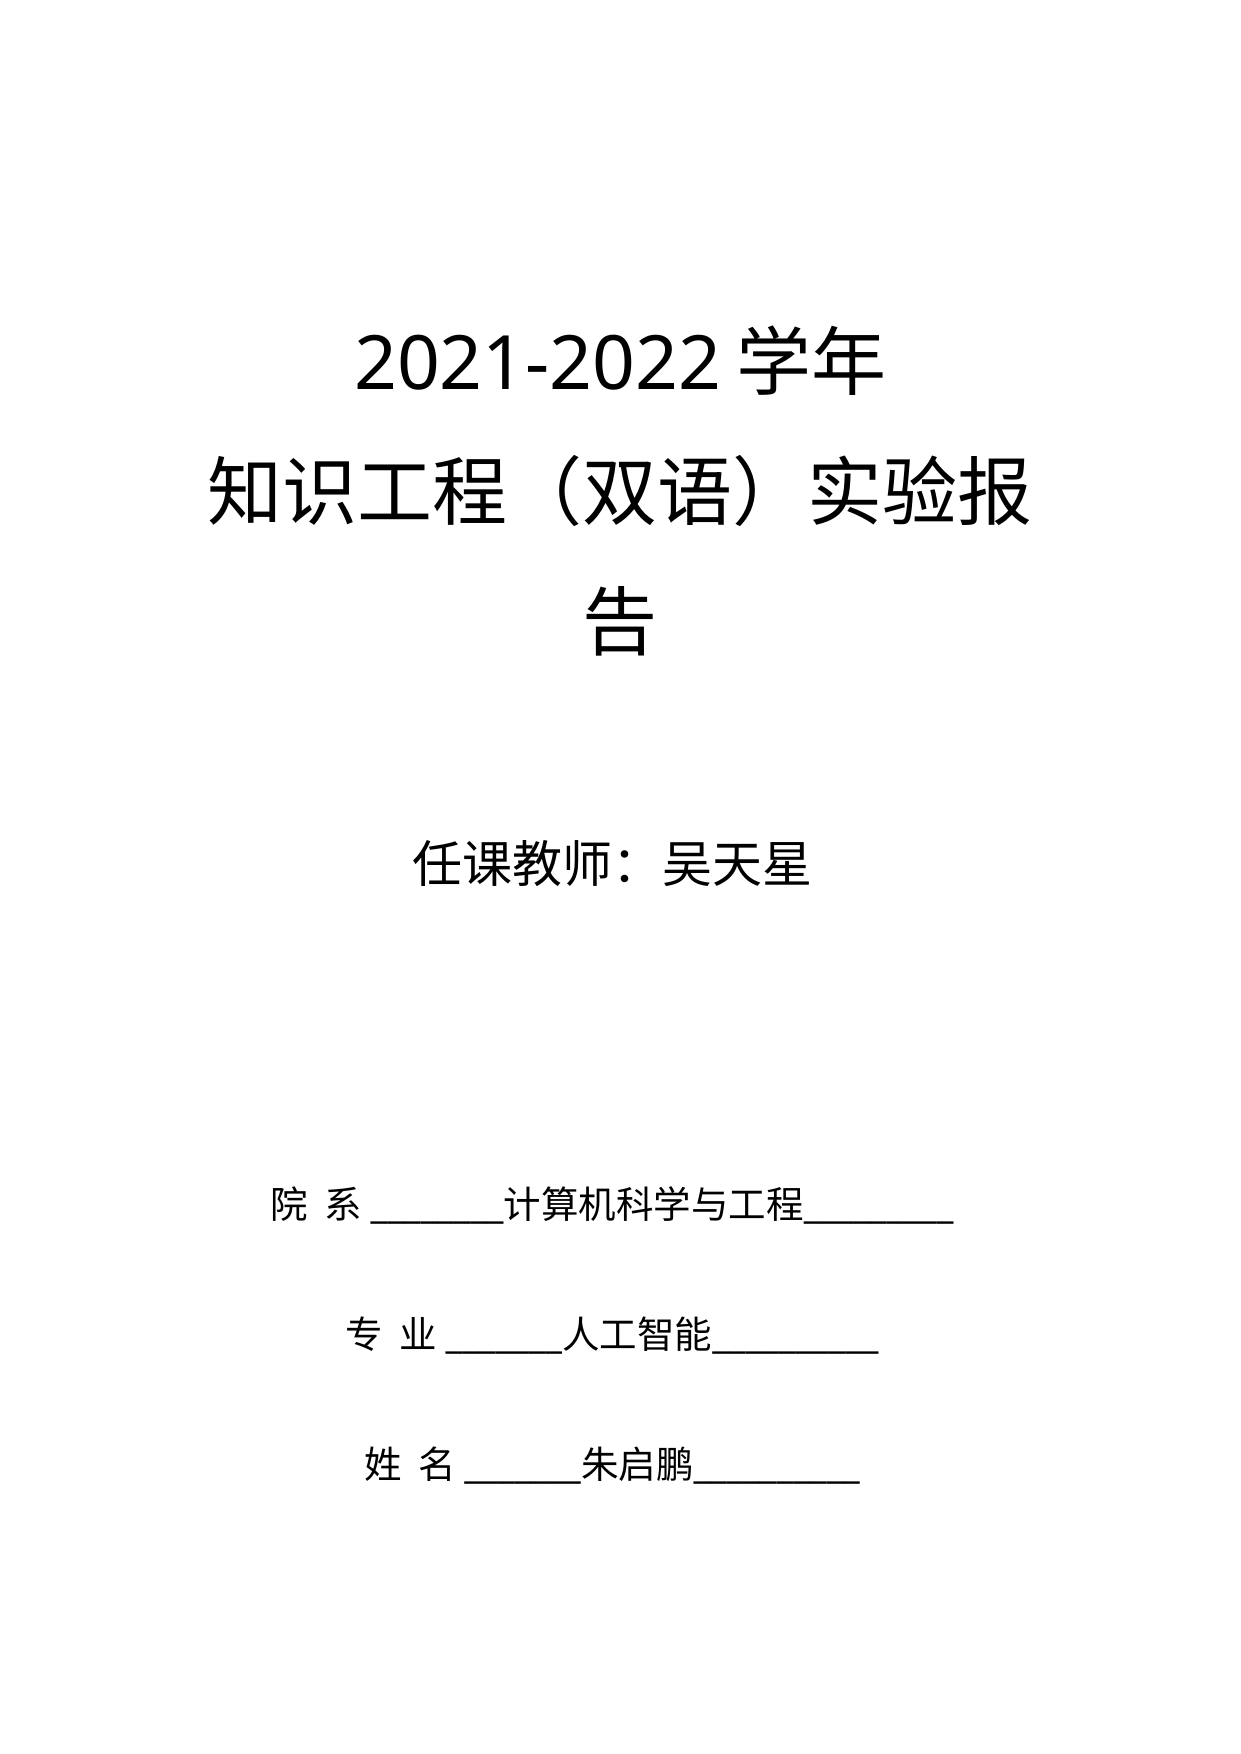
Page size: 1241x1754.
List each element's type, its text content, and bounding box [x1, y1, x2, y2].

text 任课教师：吴天星 [187, 812, 1036, 909]
text 知识工程（双语）实验报告 [187, 422, 1053, 682]
text 2021-2022学年 [187, 292, 1053, 422]
text 姓 名 _______朱启鹏__________ [187, 1429, 1036, 1494]
text 院 系 ________计算机科学与工程_________ [187, 1169, 1036, 1234]
text 专 业 _______人工智能__________ [187, 1299, 1036, 1364]
